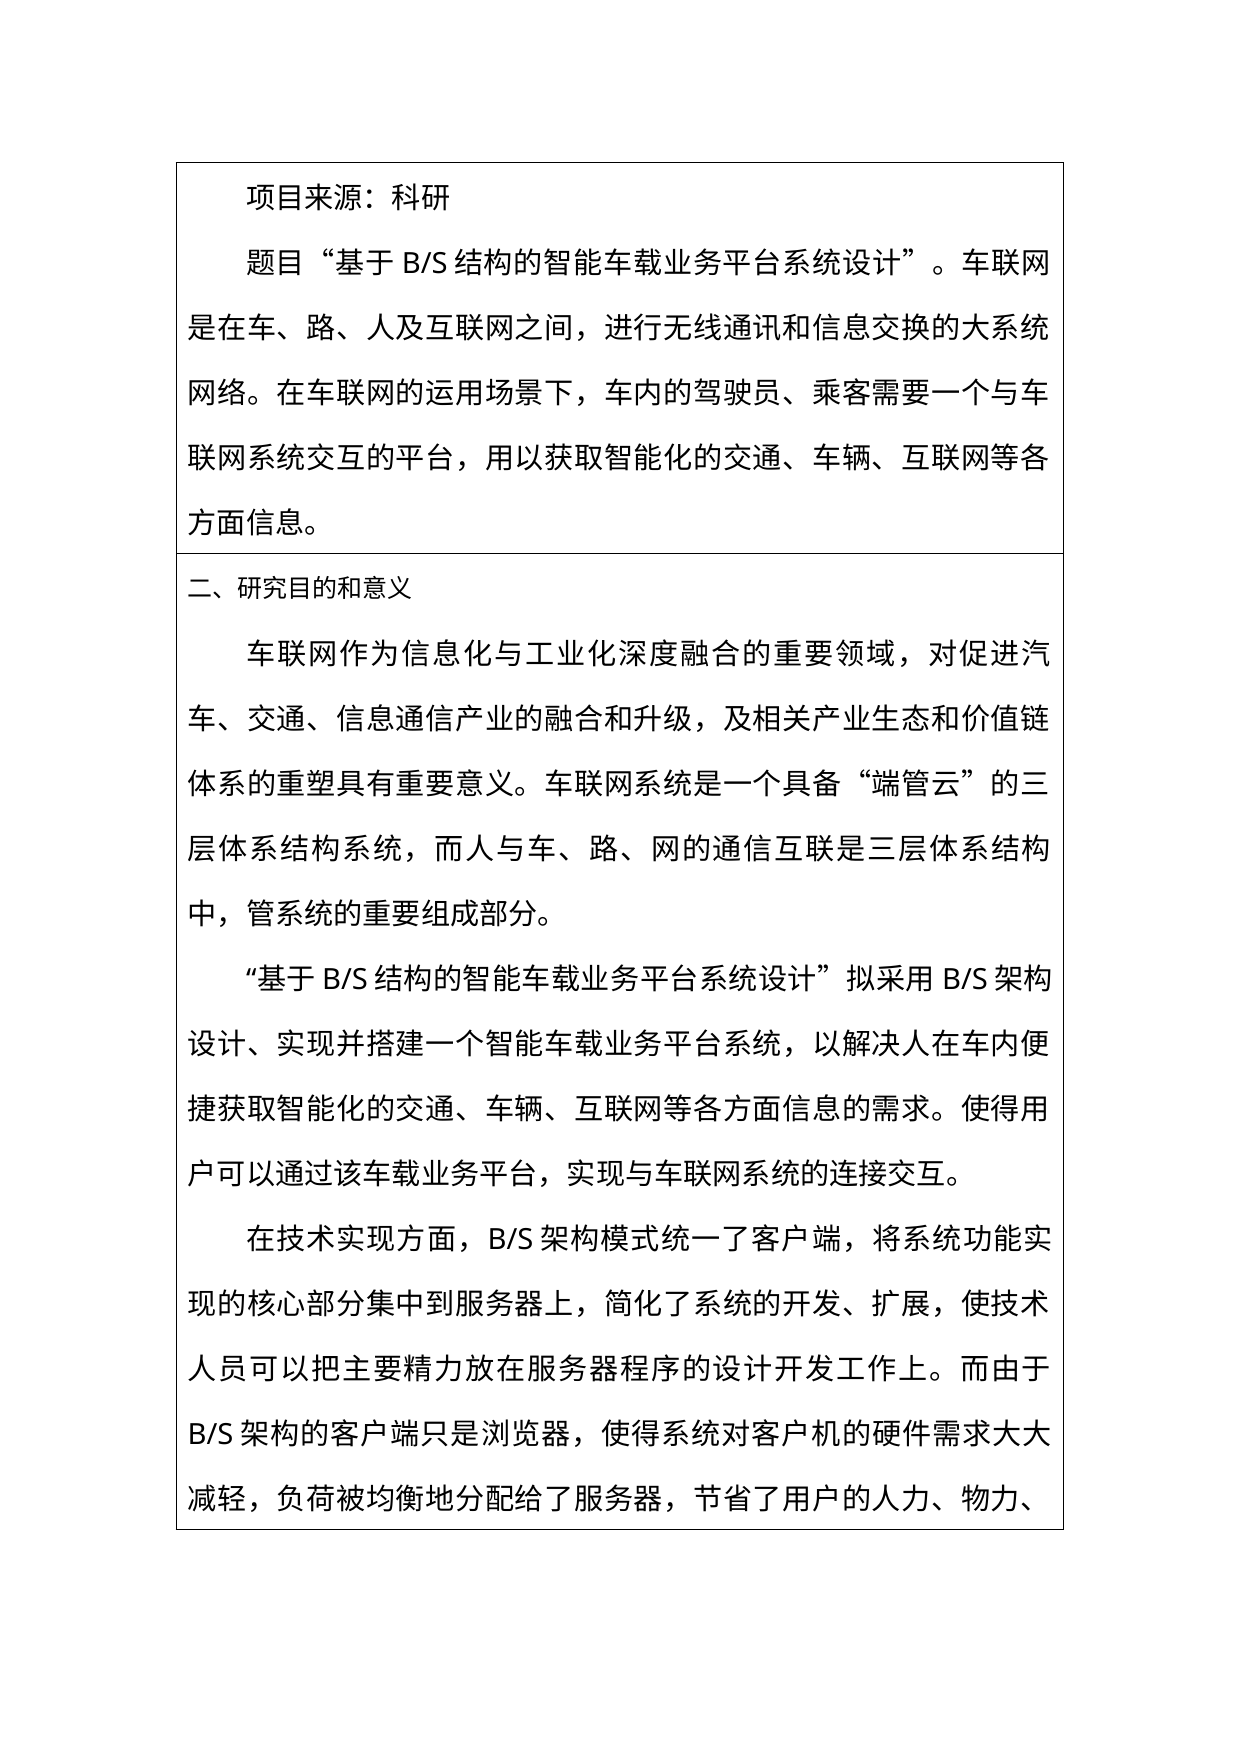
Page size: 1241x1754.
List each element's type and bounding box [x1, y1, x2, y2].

table_cell [177, 554, 1063, 1529]
table_header [177, 163, 1063, 553]
